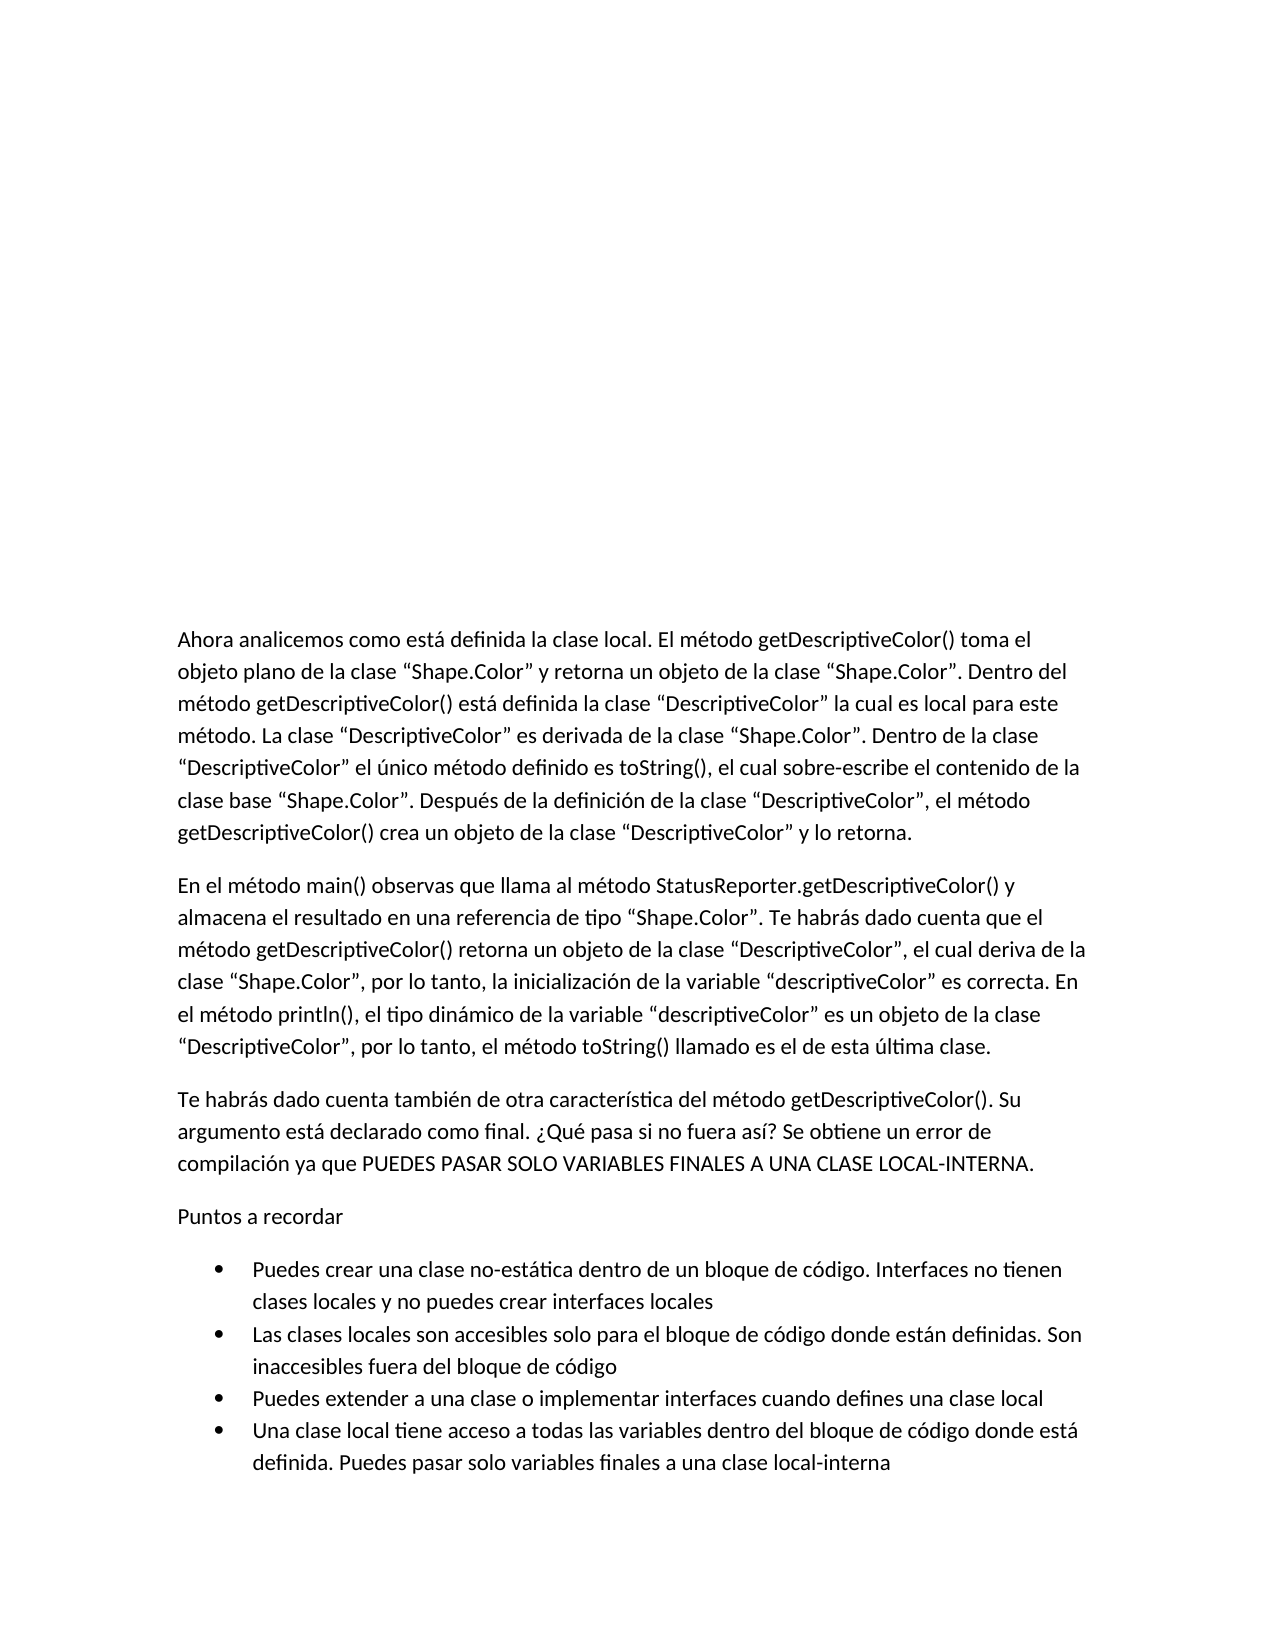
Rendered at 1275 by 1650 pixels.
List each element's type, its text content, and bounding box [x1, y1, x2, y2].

list Puedes crear una clase no-estática dentro de un bloque de código. Interfaces no tienen clases locales y no puedes crear interfaces locales [215, 1255, 1098, 1316]
text Ahora analicemos como está definida la clase local. El método getDescriptiveColor() toma el objeto plano de la clase “Shape.Color” y retorna un objeto de la clase “Shape.Color”. Dentro del método getDescriptiveColor() está definida la clase “DescriptiveColor” la cual es local para este método. La clase “DescriptiveColor” es derivada de la clase “Shape.Color”. Dentro de la clase “DescriptiveColor” el único método definido es toString(), el cual sobre-escribe el contenido de la clase base “Shape.Color”. Después de la definición de la clase “DescriptiveColor”, el método getDescriptiveColor() crea un objeto de la clase “DescriptiveColor” y lo retorna. [177, 625, 1098, 846]
list Puedes extender a una clase o implementar interfaces cuando defines una clase local [215, 1384, 1098, 1412]
list Las clases locales son accesibles solo para el bloque de código donde están definidas. Son inaccesibles fuera del bloque de código [215, 1320, 1098, 1380]
list Una clase local tiene acceso a todas las variables dentro del bloque de código donde está definida. Puedes pasar solo variables finales a una clase local-interna [215, 1416, 1098, 1476]
text Puntos a recordar [177, 1202, 1098, 1230]
text Te habrás dado cuenta también de otra característica del método getDescriptiveColor(). Su argumento está declarado como final. ¿Qué pasa si no fuera así? Se obtiene un error de compilación ya que PUEDES PASAR SOLO VARIABLES FINALES A UNA CLASE LOCAL-INTERNA. [177, 1085, 1098, 1177]
text En el método main() observas que llama al método StatusReporter.getDescriptiveColor() y almacena el resultado en una referencia de tipo “Shape.Color”. Te habrás dado cuenta que el método getDescriptiveColor() retorna un objeto de la clase “DescriptiveColor”, el cual deriva de la clase “Shape.Color”, por lo tanto, la inicialización de la variable “descriptiveColor” es correcta. En el método println(), el tipo dinámico de la variable “descriptiveColor” es un objeto de la clase “DescriptiveColor”, por lo tanto, el método toString() llamado es el de esta última clase. [177, 871, 1098, 1060]
